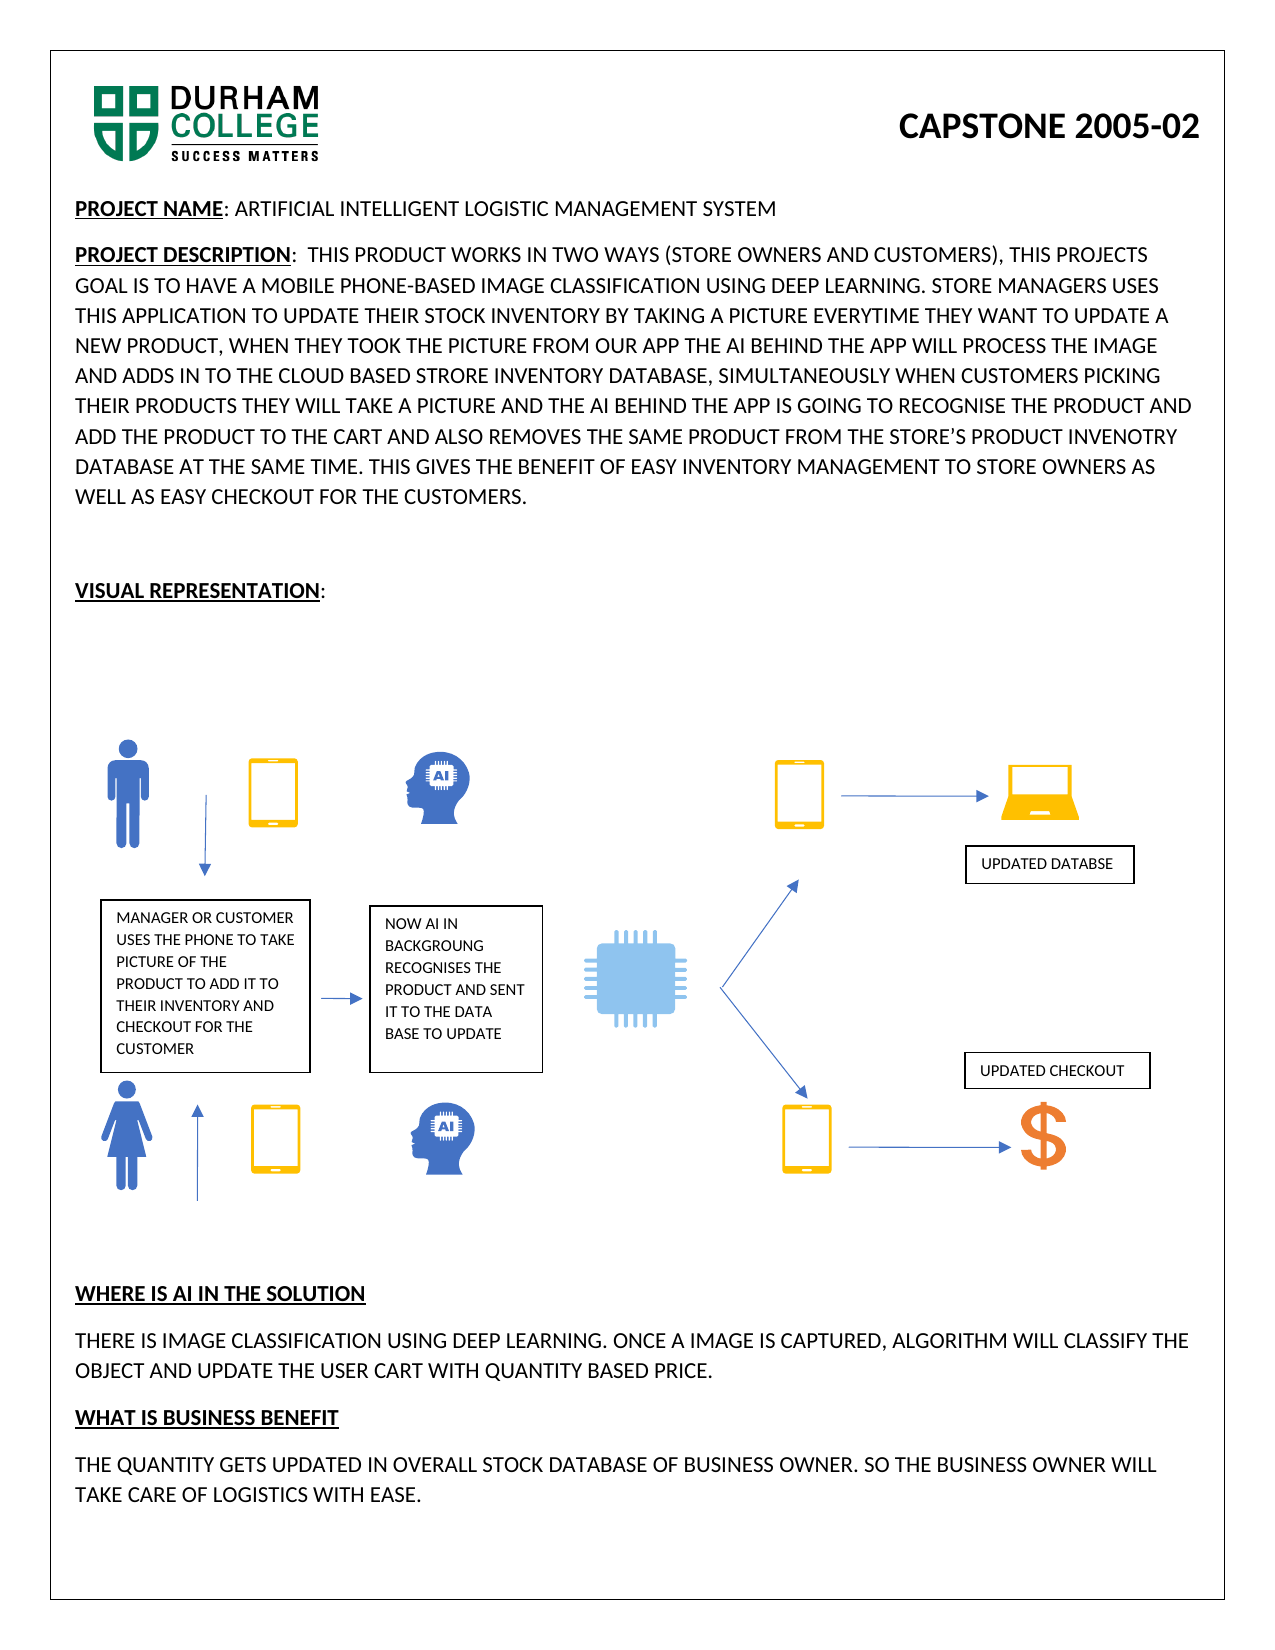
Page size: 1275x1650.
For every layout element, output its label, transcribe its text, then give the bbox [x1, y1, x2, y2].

picture [84, 74, 332, 172]
text WHAT IS BUSINESS BENEFIT [75, 1403, 1200, 1431]
text THERE IS IMAGE CLASSIFICATION USING DEEP LEARNING. ONCE A IMAGE IS CAPTURED, ALGORITHM WILL CLASSIFY THE OBJECT AND UPDATE THE USER CART WITH QUANTITY BASED PRICE. [75, 1326, 1200, 1384]
text PROJECT DESCRIPTION: THIS PRODUCT WORKS IN TWO WAYS (STORE OWNERS AND CUSTOMERS), THIS PROJECTS GOAL IS TO HAVE A MOBILE PHONE-BASED IMAGE CLASSIFICATION USING DEEP LEARNING. STORE MANAGERS USES THIS APPLICATION TO UPDATE THEIR STOCK INVENTORY BY TAKING A PICTURE EVERYTIME THEY WANT TO UPDATE A NEW PRODUCT, WHEN THEY TOOK THE PICTURE FROM OUR APP THE AI BEHIND THE APP WILL PROCESS THE IMAGE AND ADDS IN TO THE CLOUD BASED STRORE INVENTORY DATABASE, SIMULTANEOUSLY WHEN CUSTOMERS PICKING THEIR PRODUCTS THEY WILL TAKE A PICTURE AND THE AI BEHIND THE APP IS GOING TO RECOGNISE THE PRODUCT AND ADD THE PRODUCT TO THE CART AND ALSO REMOVES THE SAME PRODUCT FROM THE STORE’S PRODUCT INVENOTRY DATABASE AT THE SAME TIME. THIS GIVES THE BENEFIT OF EASY INVENTORY MANAGEMENT TO STORE OWNERS AS WELL AS EASY CHECKOUT FOR THE CUSTOMERS. [75, 241, 1200, 510]
text WHERE IS AI IN THE SOLUTION [75, 1279, 1200, 1307]
text VISUAL REPRESENTATION: [75, 576, 1200, 604]
text THE QUANTITY GETS UPDATED IN OVERALL STOCK DATABASE OF BUSINESS OWNER. SO THE BUSINESS OWNER WILL TAKE CARE OF LOGISTICS WITH EASE. [75, 1450, 1200, 1508]
text PROJECT NAME: ARTIFICIAL INTELLIGENT LOGISTIC MANAGEMENT SYSTEM [75, 194, 1200, 222]
